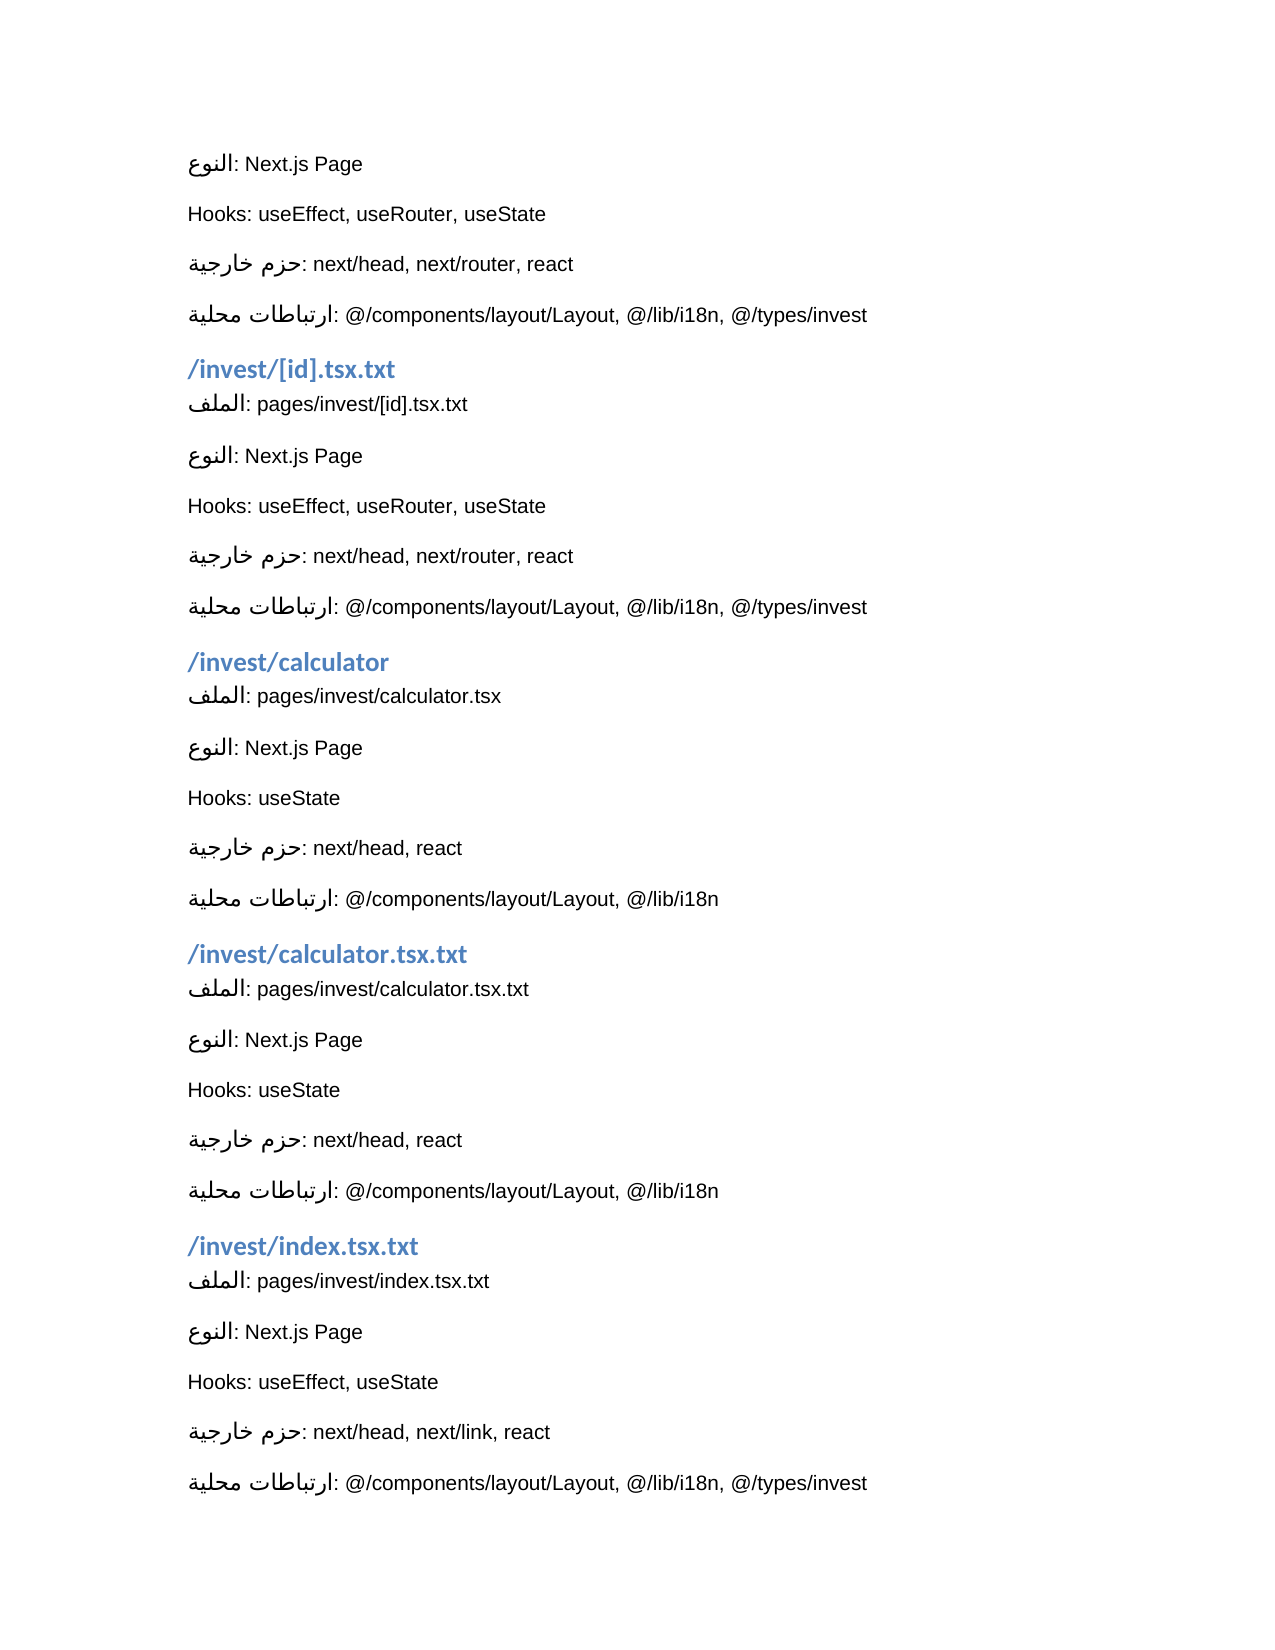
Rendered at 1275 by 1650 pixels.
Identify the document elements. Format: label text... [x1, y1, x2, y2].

subtitle /invest/calculator.tsx.txt [187, 937, 1087, 970]
text ارتباطات محلية: @/components/layout/Layout, @/lib/i18n [187, 1177, 1087, 1204]
text ارتباطات محلية: @/components/layout/Layout, @/lib/i18n, @/types/invest [187, 1469, 1087, 1496]
text النوع: Next.js Page [187, 442, 1087, 469]
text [187, 301, 1087, 328]
text ارتباطات محلية: @/components/layout/Layout, @/lib/i18n [187, 885, 1087, 912]
text الملف: pages/invest/calculator.tsx [187, 683, 1087, 709]
subtitle /invest/[id].tsx.txt [187, 353, 1087, 386]
subtitle /invest/calculator [187, 645, 1087, 678]
text حزم خارجية: next/head, next/router, react [187, 250, 1087, 276]
text النوع: Next.js Page [187, 150, 1087, 177]
text حزم خارجية: next/head, next/router, react [187, 542, 1087, 568]
text Hooks: useEffect, useRouter, useState [187, 493, 1087, 517]
text Hooks: useState [187, 786, 1087, 809]
text النوع: Next.js Page [187, 1318, 1087, 1345]
text الملف: pages/invest/index.tsx.txt [187, 1267, 1087, 1293]
text ارتباطات محلية: @/components/layout/Layout, @/lib/i18n, @/types/invest [187, 593, 1087, 620]
text النوع: Next.js Page [187, 734, 1087, 761]
text Hooks: useState [187, 1078, 1087, 1102]
subtitle /invest/index.tsx.txt [187, 1229, 1087, 1262]
text الملف: pages/invest/calculator.tsx.txt [187, 975, 1087, 1001]
text النوع: Next.js Page [187, 1026, 1087, 1053]
text حزم خارجية: next/head, next/link, react [187, 1418, 1087, 1445]
text Hooks: useEffect, useState [187, 1370, 1087, 1394]
text حزم خارجية: next/head, react [187, 834, 1087, 861]
text حزم خارجية: next/head, react [187, 1126, 1087, 1153]
text Hooks: useEffect, useRouter, useState [187, 201, 1087, 225]
text الملف: pages/invest/[id].tsx.txt [187, 391, 1087, 417]
